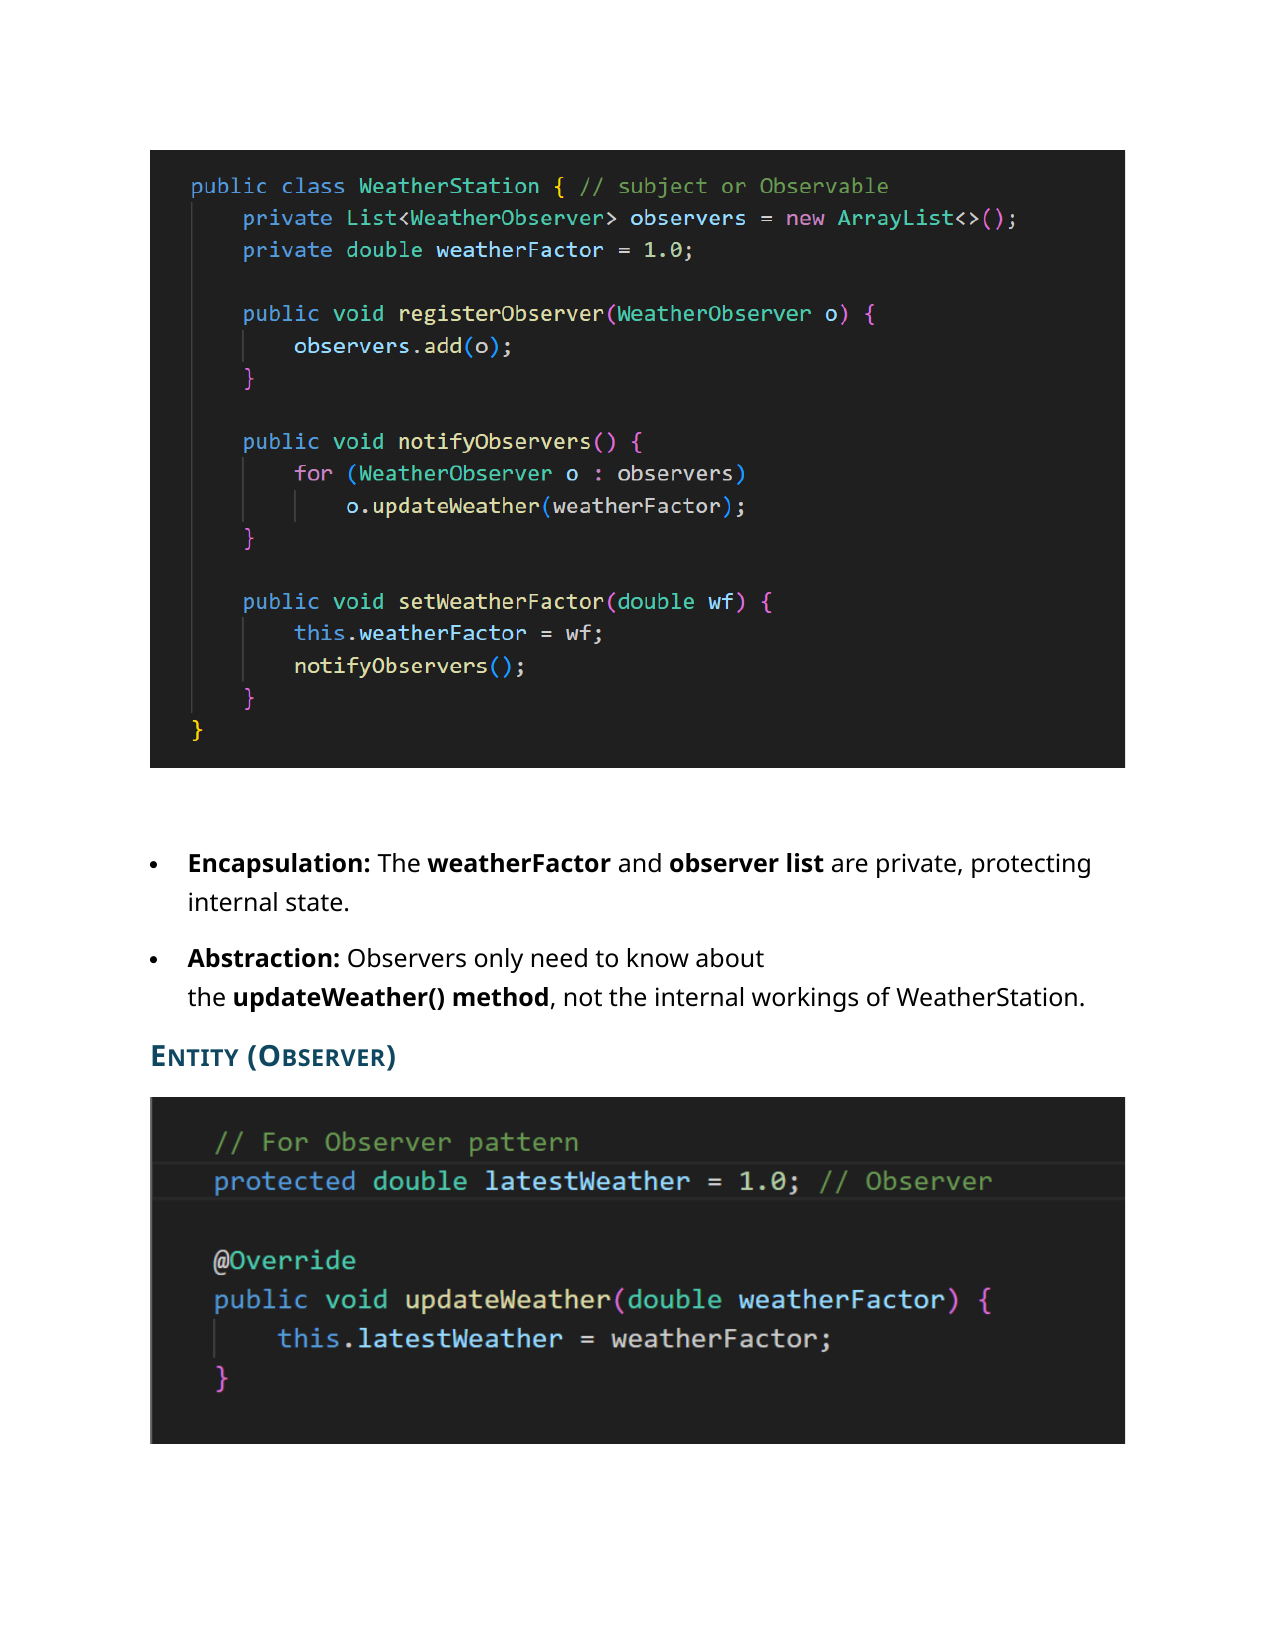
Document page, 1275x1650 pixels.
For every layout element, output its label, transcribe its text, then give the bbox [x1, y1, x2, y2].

list Abstraction: Observers only need to know about the updateWeather() method, not the internal workings of WeatherStation. [150, 940, 1125, 1013]
picture [150, 150, 1125, 768]
list Encapsulation: The weatherFactor and observer list are private, protecting internal state. [150, 845, 1125, 918]
picture [150, 1097, 1125, 1444]
text Entity (Observer) [150, 1035, 1125, 1075]
